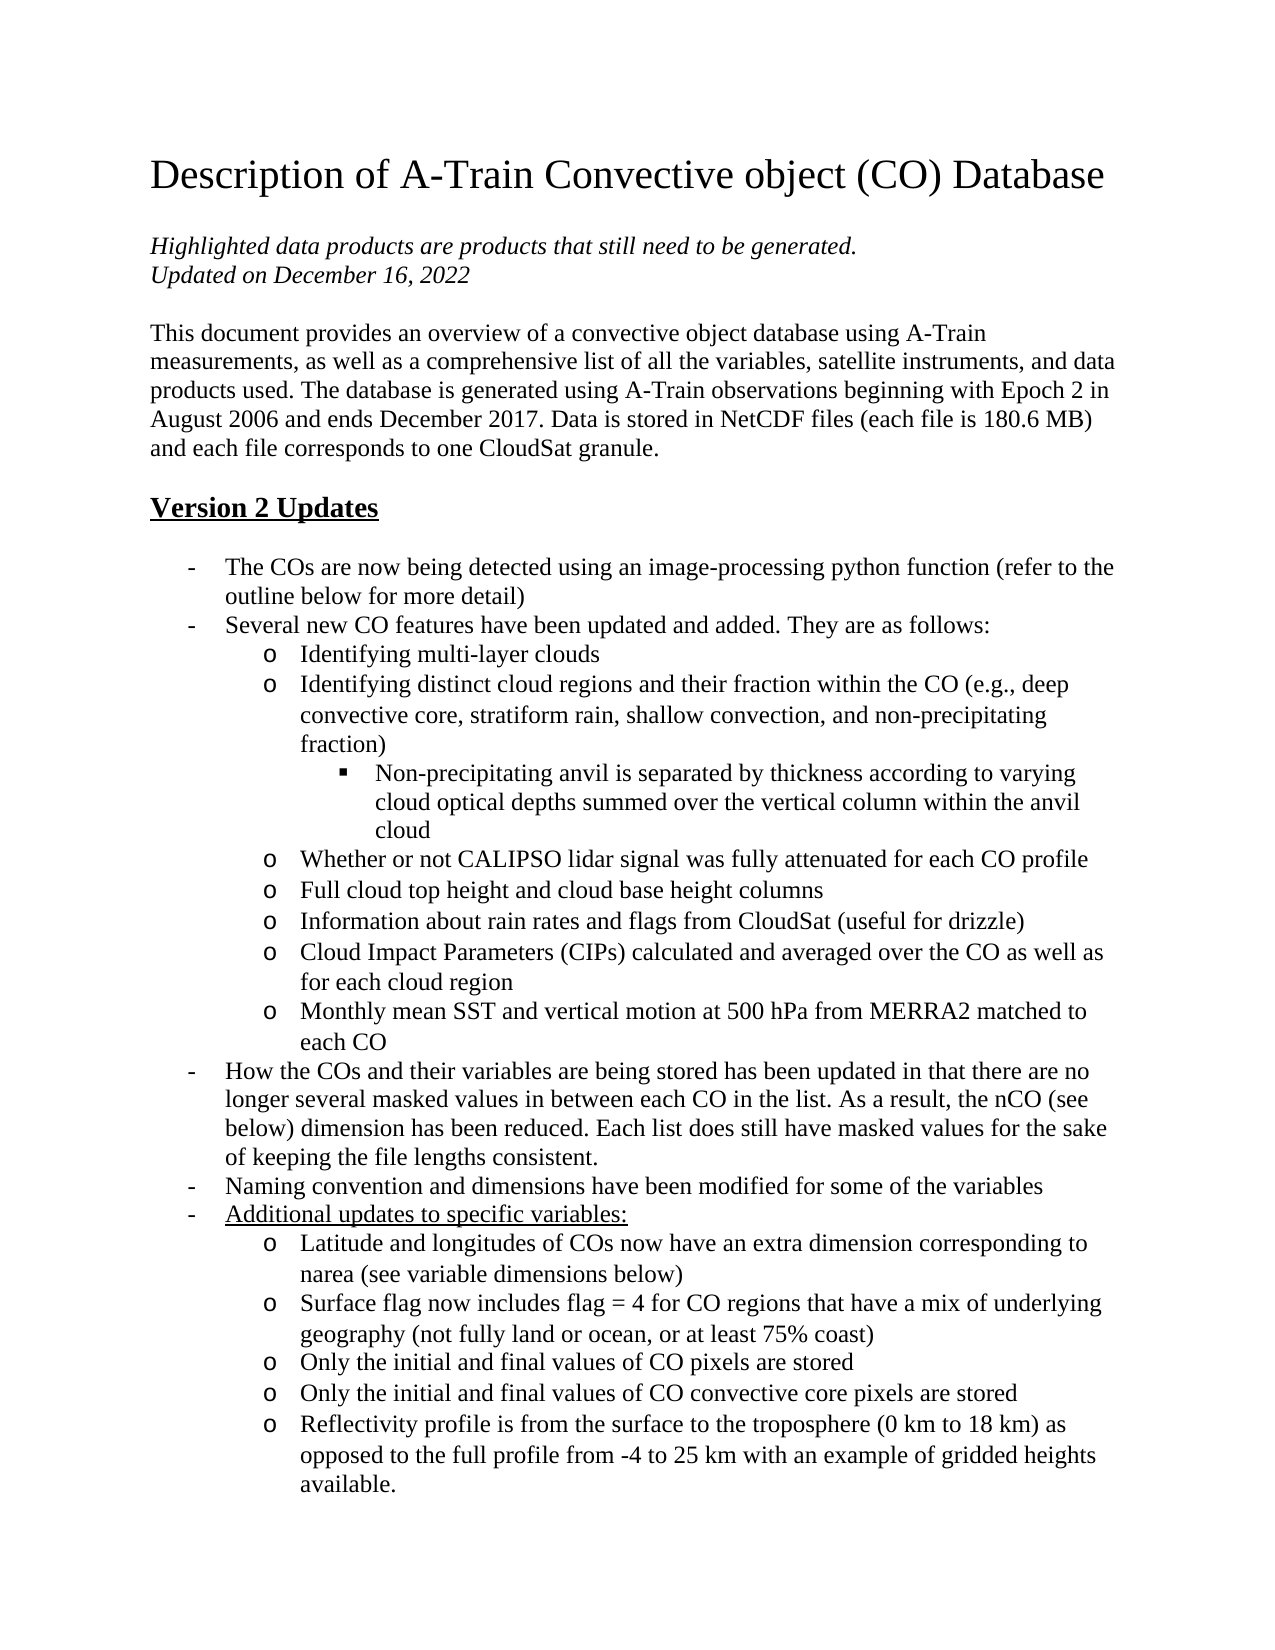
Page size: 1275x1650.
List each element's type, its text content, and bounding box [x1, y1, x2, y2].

list Cloud Impact Parameters (CIPs) calculated and averaged over the CO as well as for each cloud region [262, 937, 1125, 996]
list Only the initial and final values of CO convective core pixels are stored [262, 1378, 1125, 1409]
list Only the initial and final values of CO pixels are stored [262, 1347, 1125, 1378]
list Monthly mean SST and vertical motion at 500 hPa from MERRA2 matched to each CO [262, 996, 1125, 1056]
list Several new CO features have been updated and added. They are as follows: [187, 610, 1125, 639]
text This document provides an overview of a convective object database using A-Train measurements, as well as a comprehensive list of all the variables, satellite instruments, and data products used. The database is generated using A-Train observations beginning with Epoch 2 in August 2006 and ends December 2017. Data is stored in NetCDF files (each file is 180.6 MB) and each file corresponds to one CloudSat granule. [150, 318, 1125, 461]
text Highlighted data products are products that still need to be generated. [150, 231, 1125, 260]
list Identifying multi-layer clouds [262, 639, 1125, 669]
text Version 2 Updates [150, 490, 1125, 524]
list Additional updates to specific variables: [187, 1199, 1125, 1228]
list Full cloud top height and cloud base height columns [262, 875, 1125, 906]
list Identifying distinct cloud regions and their fraction within the CO (e.g., deep convective core, stratiform rain, shallow convection, and non-precipitating fraction) [262, 669, 1125, 758]
list Naming convention and dimensions have been modified for some of the variables [187, 1171, 1125, 1199]
list Whether or not CALIPSO lidar signal was fully attenuated for each CO profile [262, 844, 1125, 875]
text Description of A-Train Convective object (CO) Database [150, 150, 1125, 198]
list Reflectivity profile is from the surface to the troposphere (0 km to 18 km) as opposed to the full profile from -4 to 25 km with an example of gridded heights available. [262, 1409, 1125, 1497]
text Updated on December 16, 2022 [150, 260, 1125, 289]
list Surface flag now includes flag = 4 for CO regions that have a mix of underlying geography (not fully land or ocean, or at least 75% coast) [262, 1288, 1125, 1347]
list Non-precipitating anvil is separated by thickness according to varying cloud optical depths summed over the vertical column within the anvil cloud [337, 758, 1125, 844]
list How the COs and their variables are being stored has been updated in that there are no longer several masked values in between each CO in the list. As a result, the nCO (see below) dimension has been reduced. Each list does still have masked values for the sake of keeping the file lengths consistent. [187, 1056, 1125, 1171]
list Latitude and longitudes of COs now have an extra dimension corresponding to narea (see variable dimensions below) [262, 1228, 1125, 1288]
list Information about rain rates and flags from CloudSat (useful for drizzle) [262, 906, 1125, 937]
list The COs are now being detected using an image-processing python function (refer to the outline below for more detail) [187, 552, 1125, 610]
